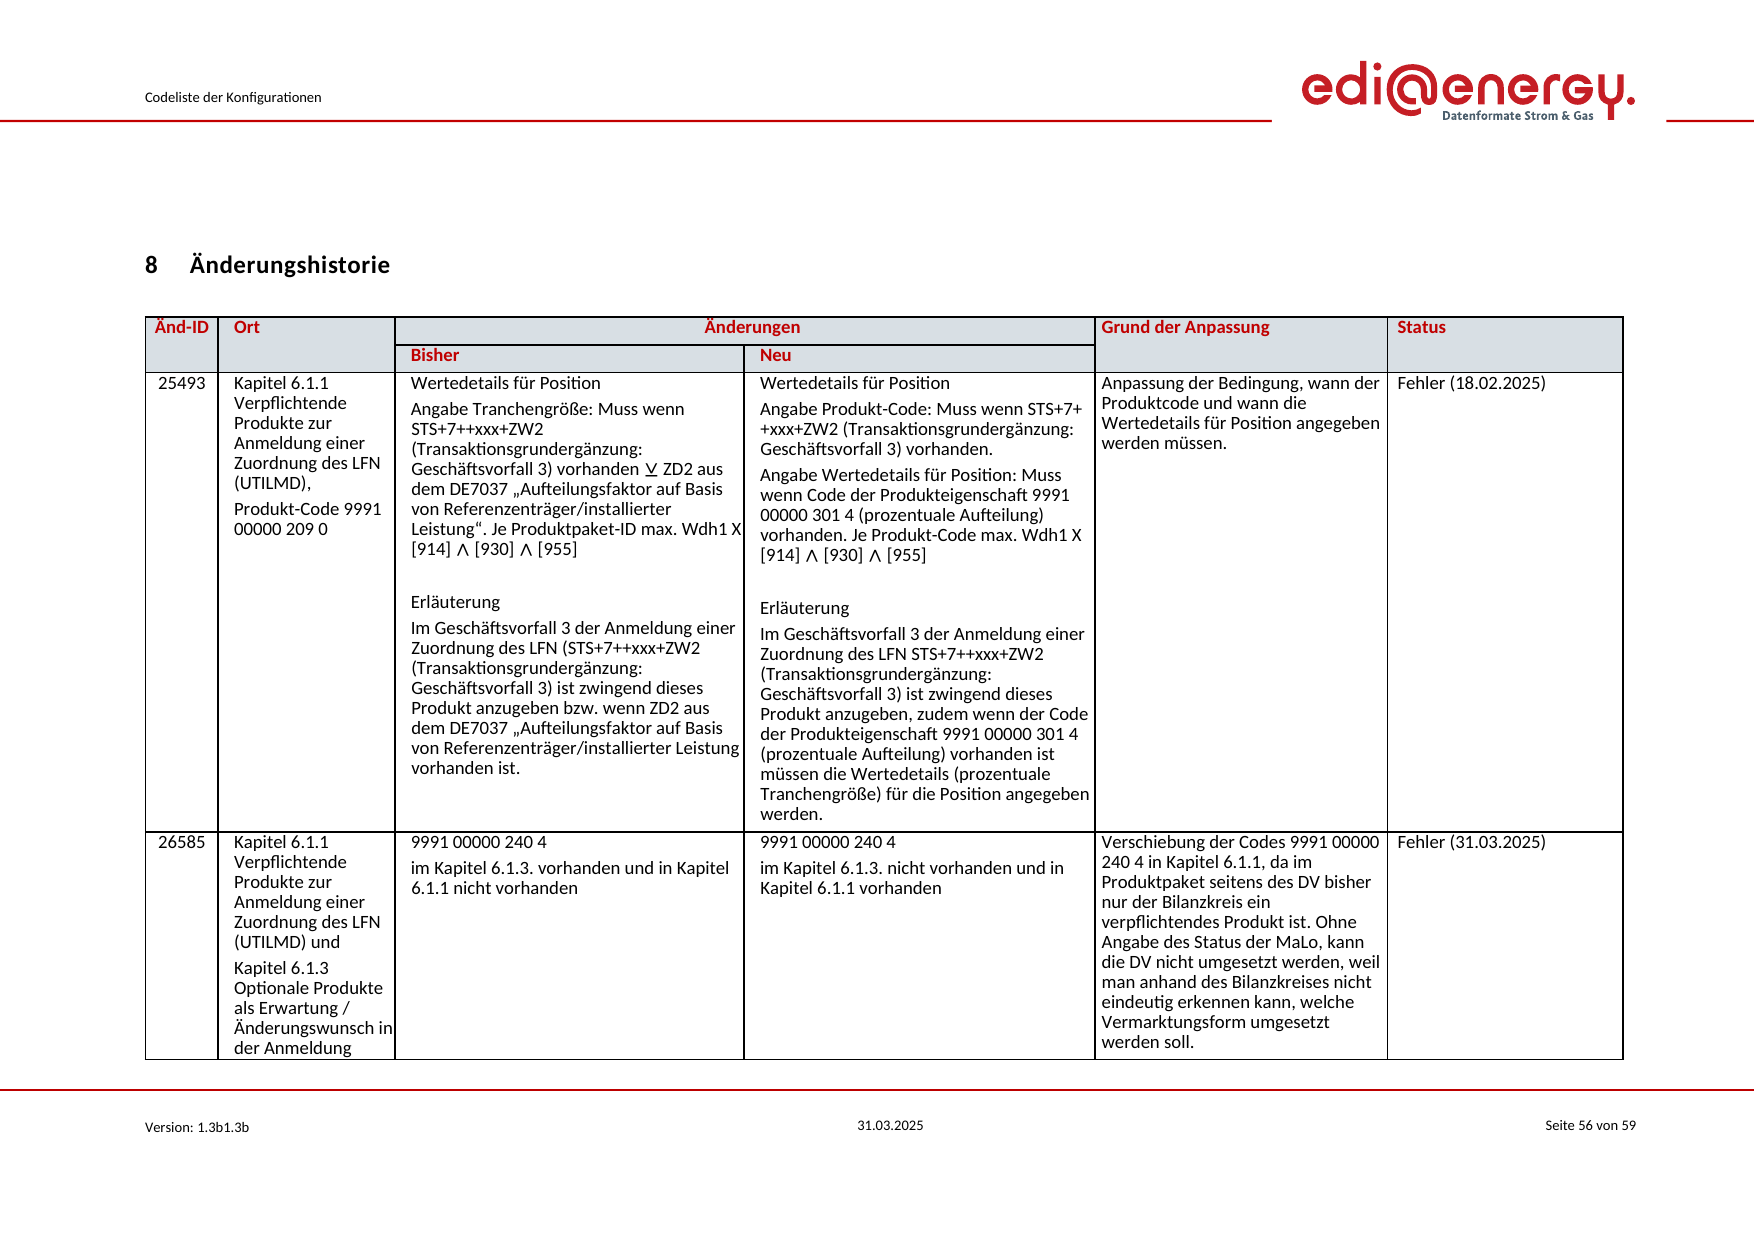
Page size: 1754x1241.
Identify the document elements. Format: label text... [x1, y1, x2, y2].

table_header Änd-ID [146, 318, 217, 344]
table_header Grund der Anpassung [1096, 318, 1387, 344]
table_cell 26585 [146, 833, 217, 1059]
table_cell [146, 344, 217, 372]
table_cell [1096, 833, 1387, 1059]
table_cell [219, 833, 394, 1059]
table_cell Wertedetails für Position Angabe Produkt-Code: Muss wenn STS+7++xxx+ZW2 (Transaktionsgrundergänzung: Geschäftsvorfall 3) vorhanden. Angabe Wertedetails für Position: Muss wenn Code der Produkteigenschaft 9991 00000 301 4 (prozentuale Aufteilung) vorhanden. Je Produkt-Code max. Wdh1 X [914] ∧ [930] ∧ [955] Erläuterung Im Geschäftsvorfall 3 der Anmeldung einer Zuordnung des LFN STS+7++xxx+ZW2 (Transaktionsgrundergänzung: Geschäftsvorfall 3) ist zwingend dieses Produkt anzugeben, zudem wenn der Code der Produkteigenschaft 9991 00000 301 4 (prozentuale Aufteilung) vorhanden ist müssen die Wertedetails (prozentuale Tranchengröße) für die Position angegeben werden. [745, 373, 1094, 831]
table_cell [745, 833, 1094, 1059]
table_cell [396, 833, 743, 1059]
table_cell 25493 [146, 373, 217, 831]
table_cell Wertedetails für Position Angabe Tranchengröße: Muss wenn STS+7++xxx+ZW2 (Transaktionsgrundergänzung: Geschäftsvorfall 3) vorhanden ⊻ ZD2 aus dem DE7037 „Aufteilungsfaktor auf Basis von Referenzenträger/installierter Leistung“. Je Produktpaket-ID max. Wdh1 X [914] ∧ [930] ∧ [955] Erläuterung Im Geschäftsvorfall 3 der Anmeldung einer Zuordnung des LFN (STS+7++xxx+ZW2 (Transaktionsgrundergänzung: Geschäftsvorfall 3) ist zwingend dieses Produkt anzugeben bzw. wenn ZD2 aus dem DE7037 „Aufteilungsfaktor auf Basis von Referenzenträger/installierter Leistung vorhanden ist. [396, 373, 743, 831]
table_cell Kapitel 6.1.1 Verpflichtende Produkte zur Anmeldung einer Zuordnung des LFN (UTILMD), Produkt-Code 9991 00000 209 0 [219, 373, 394, 831]
table_cell [1096, 344, 1387, 372]
table_header Status [1388, 318, 1622, 344]
table_cell Fehler (31.03.2025) [1388, 833, 1622, 1059]
table_cell Anpassung der Bedingung, wann der Produktcode und wann die Wertedetails für Position angegeben werden müssen. [1096, 373, 1387, 831]
table_cell [1388, 344, 1622, 372]
table_cell [219, 344, 394, 372]
table_header Ort [219, 318, 394, 344]
table_cell Fehler (18.02.2025) [1388, 373, 1622, 831]
table_cell Bisher [396, 346, 743, 372]
subtitle Änderungshistorie [145, 246, 1636, 279]
table_cell Neu [745, 346, 1094, 372]
table_header Änderungen [396, 318, 1094, 344]
